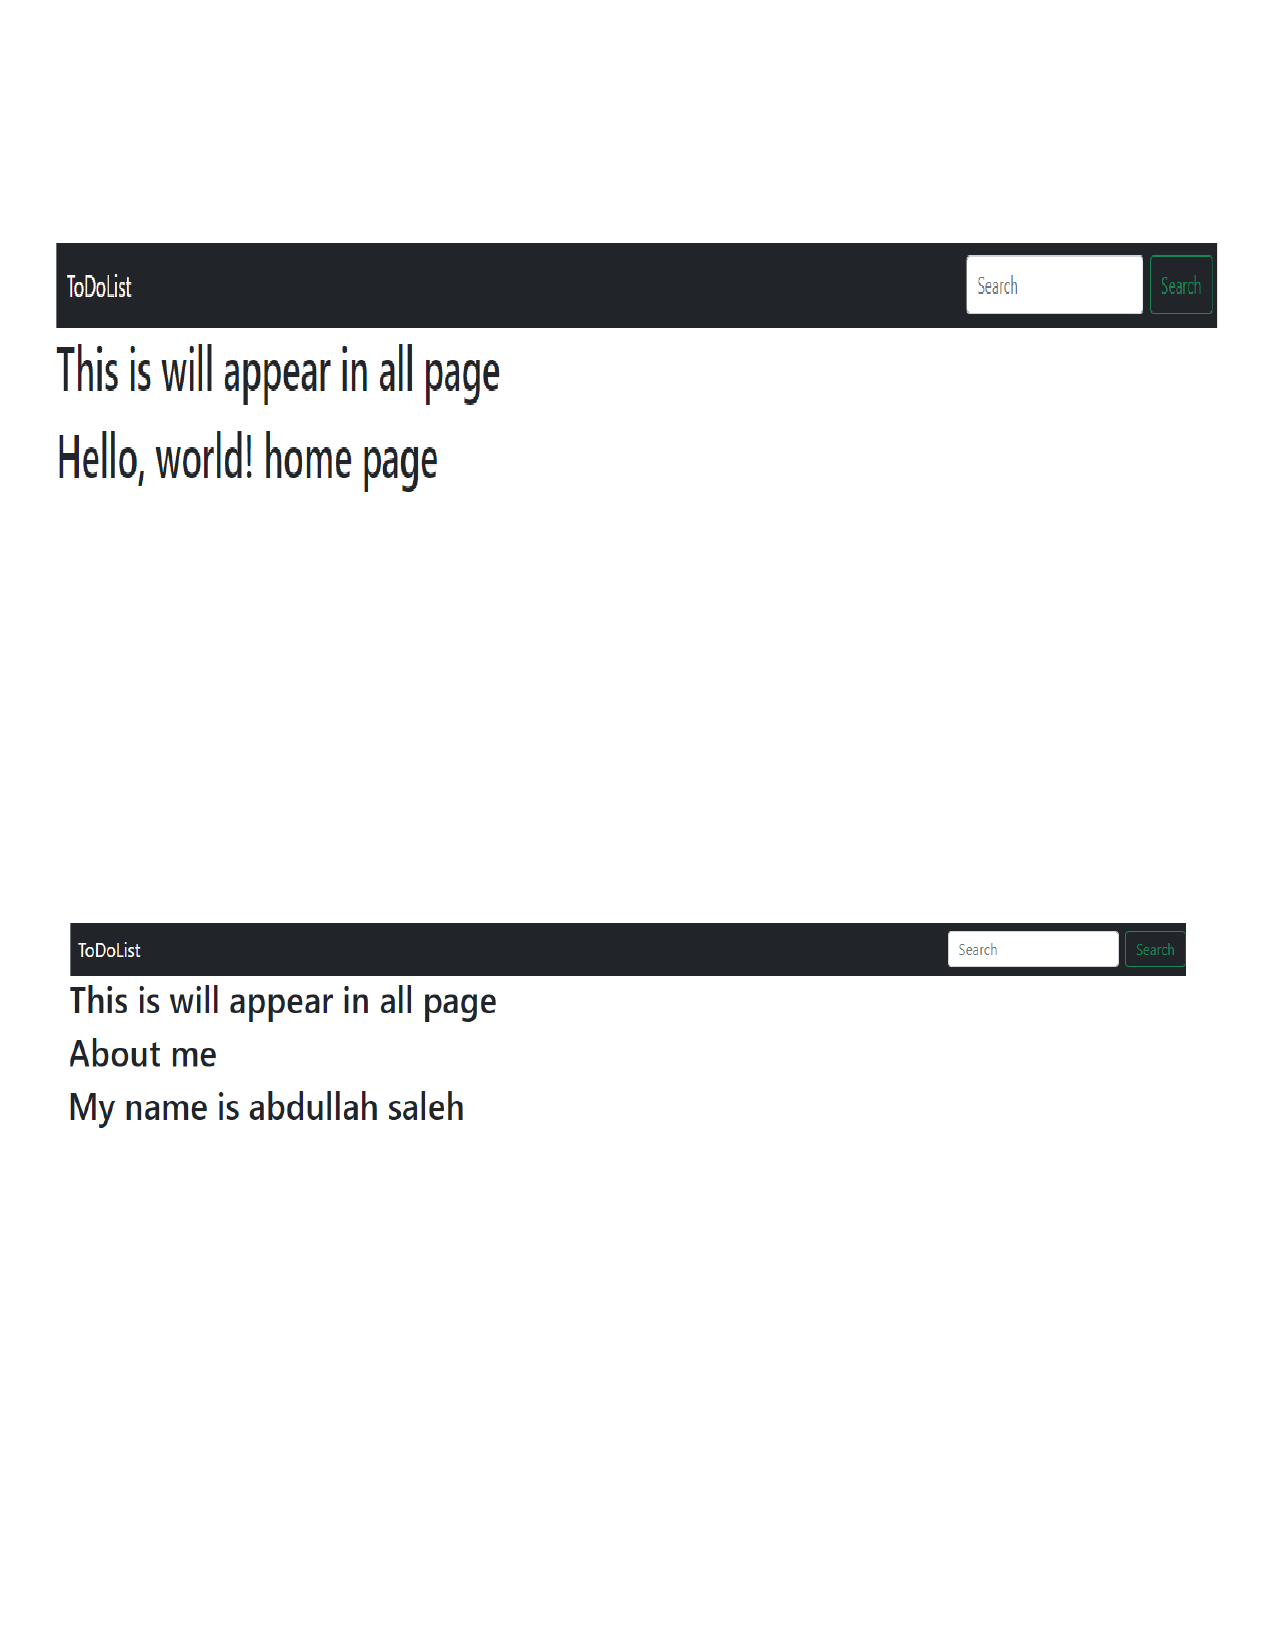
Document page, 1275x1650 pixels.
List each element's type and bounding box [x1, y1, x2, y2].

picture [70, 923, 1186, 1229]
picture [56, 243, 1218, 660]
